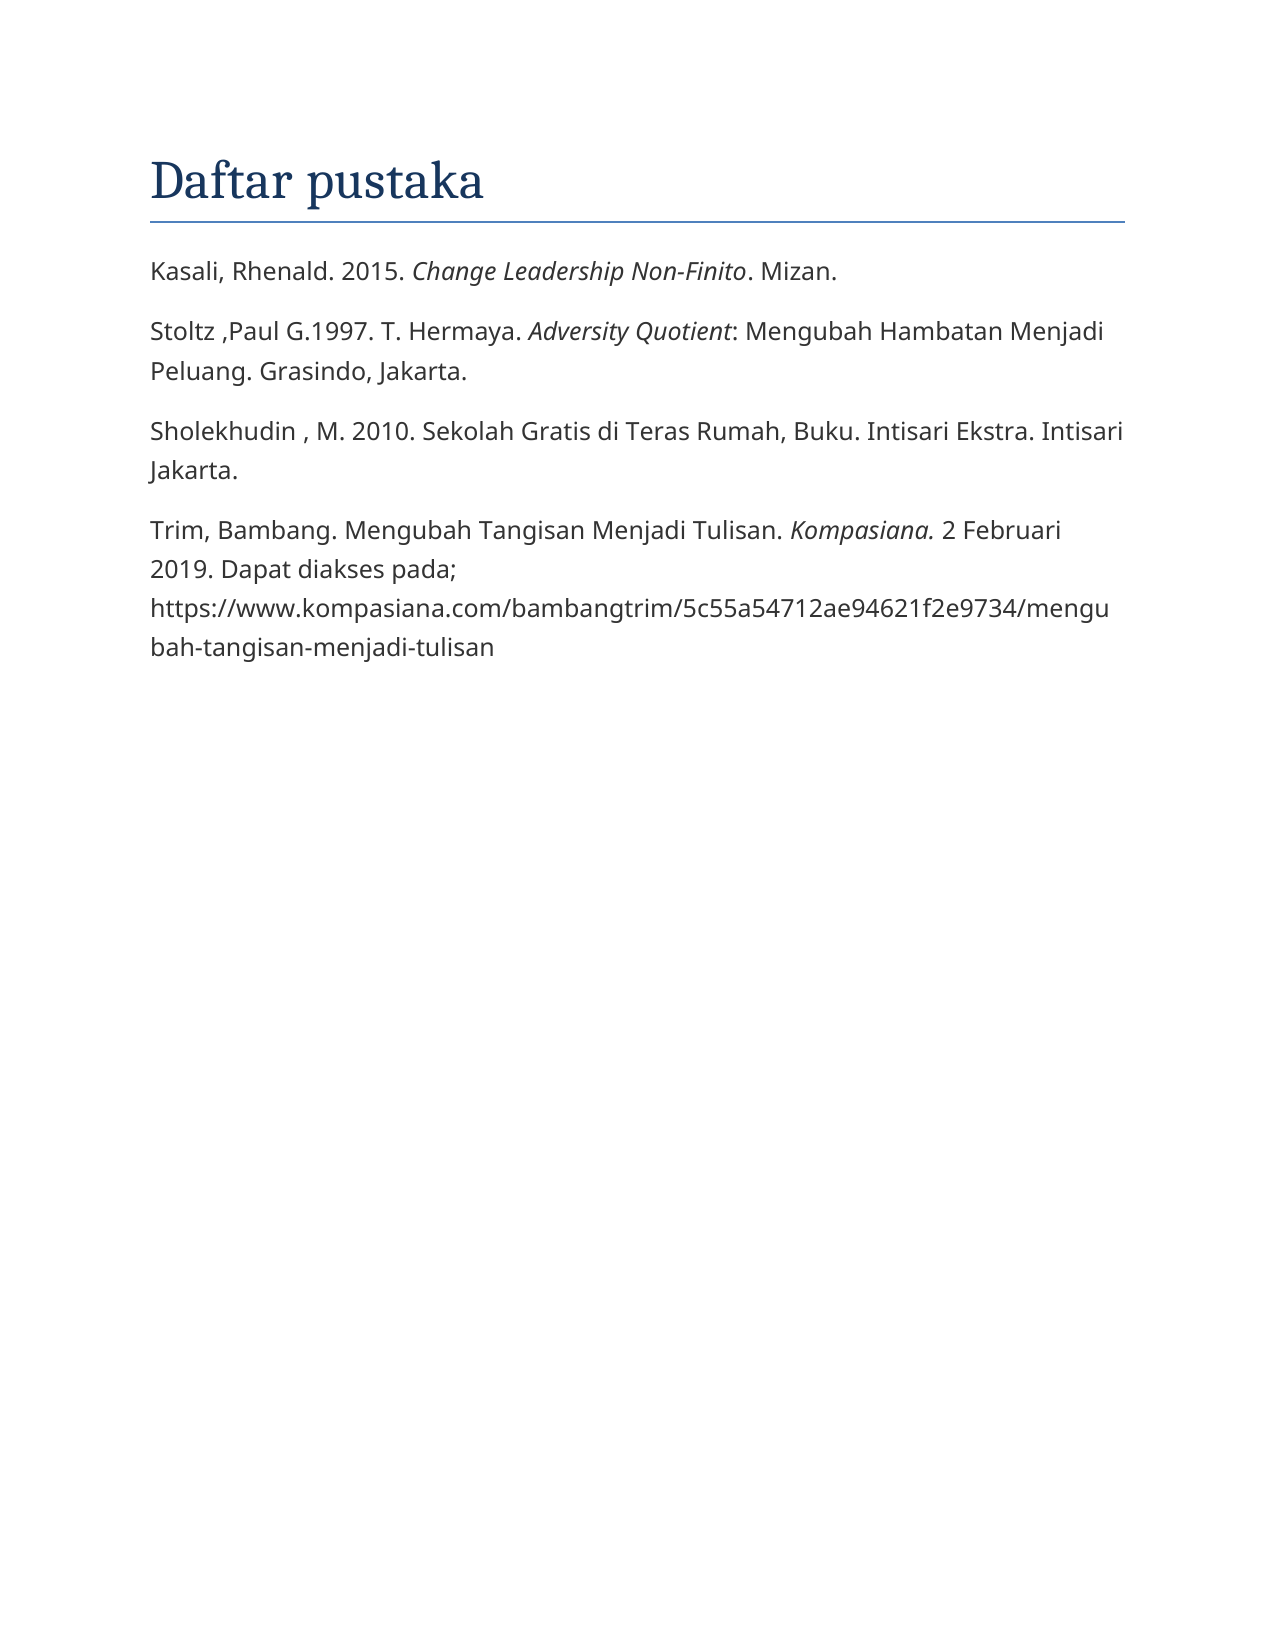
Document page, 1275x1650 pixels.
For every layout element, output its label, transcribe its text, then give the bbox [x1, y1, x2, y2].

text Trim, Bambang. Mengubah Tangisan Menjadi Tulisan. Kompasiana. 2 Februari 2019. Dapat diakses pada; https://www.kompasiana.com/bambangtrim/5c55a54712ae94621f2e9734/mengubah-tangisan-menjadi-tulisan [150, 512, 1125, 664]
text Stoltz ,Paul G.1997. T. Hermaya. Adversity Quotient: Mengubah Hambatan Menjadi Peluang. Grasindo, Jakarta. [150, 314, 1125, 387]
text Kasali, Rhenald. 2015. Change Leadership Non-Finito. Mizan. [150, 254, 1125, 288]
title Daftar pustaka [150, 150, 1125, 221]
text Sholekhudin , M. 2010. Sekolah Gratis di Teras Rumah, Buku. Intisari Ekstra. Intisari Jakarta. [150, 413, 1125, 486]
